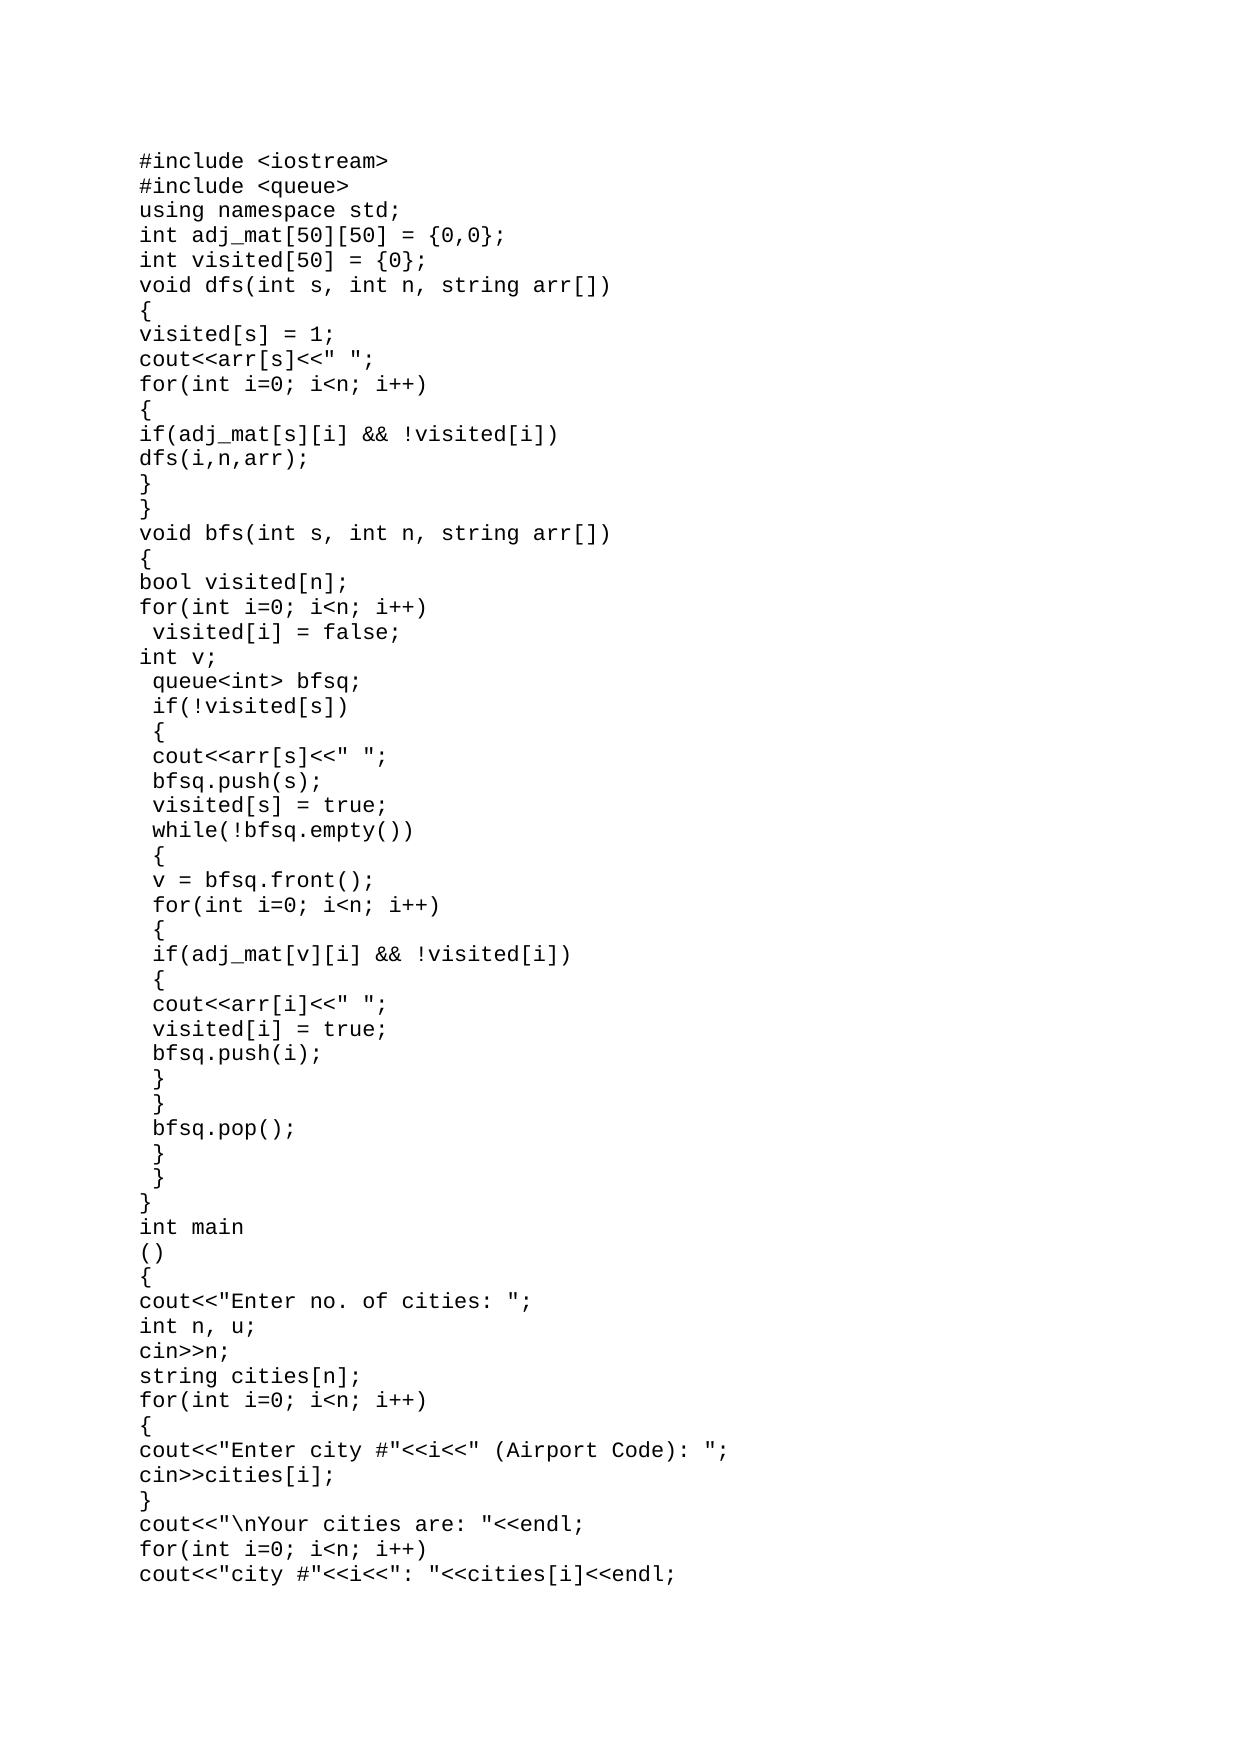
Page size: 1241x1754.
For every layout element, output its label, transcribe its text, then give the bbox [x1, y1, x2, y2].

text cin>>n; [139, 1340, 1101, 1365]
text visited[s] = true; [139, 794, 1101, 819]
text cout<<"Enter city #"<<i<<" (Airport Code): "; [139, 1439, 1101, 1464]
text for(int i=0; i<n; i++) [139, 1389, 1101, 1414]
text int visited[50] = {0}; [139, 249, 1101, 274]
text bool visited[n]; [139, 571, 1101, 596]
text () [139, 1241, 1101, 1266]
text cout<<"Enter no. of cities: "; [139, 1290, 1101, 1315]
text { [139, 398, 1101, 423]
text visited[i] = false; [139, 621, 1101, 646]
text for(int i=0; i<n; i++) [139, 1538, 1101, 1563]
text bfsq.push(i); [139, 1042, 1101, 1067]
text visited[i] = true; [139, 1018, 1101, 1042]
text void dfs(int s, int n, string arr[]) [139, 274, 1101, 299]
text } [139, 1092, 1101, 1117]
text string cities[n]; [139, 1365, 1101, 1389]
text cout<<"\nYour cities are: "<<endl; [139, 1513, 1101, 1538]
text int adj_mat[50][50] = {0,0}; [139, 224, 1101, 249]
text int v; [139, 646, 1101, 671]
text } [139, 1166, 1101, 1191]
text queue<int> bfsq; [139, 671, 1101, 695]
text } [139, 472, 1101, 497]
text int main [139, 1216, 1101, 1241]
text { [139, 547, 1101, 571]
text #include <queue> [139, 175, 1101, 199]
text cout<<arr[s]<<" "; [139, 745, 1101, 770]
text using namespace std; [139, 199, 1101, 224]
text for(int i=0; i<n; i++) [139, 596, 1101, 621]
text if(!visited[s]) [139, 695, 1101, 720]
text } [139, 1489, 1101, 1513]
text { [139, 968, 1101, 993]
text } [139, 1191, 1101, 1216]
text dfs(i,n,arr); [139, 447, 1101, 472]
text { [139, 1266, 1101, 1290]
text } [139, 1142, 1101, 1166]
text bfsq.push(s); [139, 770, 1101, 794]
text if(adj_mat[s][i] && !visited[i]) [139, 423, 1101, 447]
text { [139, 844, 1101, 869]
text cin>>cities[i]; [139, 1464, 1101, 1489]
text cout<<arr[s]<<" "; [139, 348, 1101, 373]
text { [139, 720, 1101, 745]
text cout<<arr[i]<<" "; [139, 993, 1101, 1018]
text int n, u; [139, 1315, 1101, 1340]
text { [139, 299, 1101, 323]
text void bfs(int s, int n, string arr[]) [139, 522, 1101, 547]
text cout<<"city #"<<i<<": "<<cities[i]<<endl; [139, 1563, 1101, 1588]
text if(adj_mat[v][i] && !visited[i]) [139, 943, 1101, 968]
text } [139, 497, 1101, 522]
text bfsq.pop(); [139, 1117, 1101, 1142]
text { [139, 1414, 1101, 1439]
text { [139, 918, 1101, 943]
text } [139, 1067, 1101, 1092]
text v = bfsq.front(); [139, 869, 1101, 894]
text for(int i=0; i<n; i++) [139, 373, 1101, 398]
text for(int i=0; i<n; i++) [139, 894, 1101, 918]
text while(!bfsq.empty()) [139, 819, 1101, 844]
text #include <iostream> [139, 150, 1101, 175]
text visited[s] = 1; [139, 323, 1101, 348]
